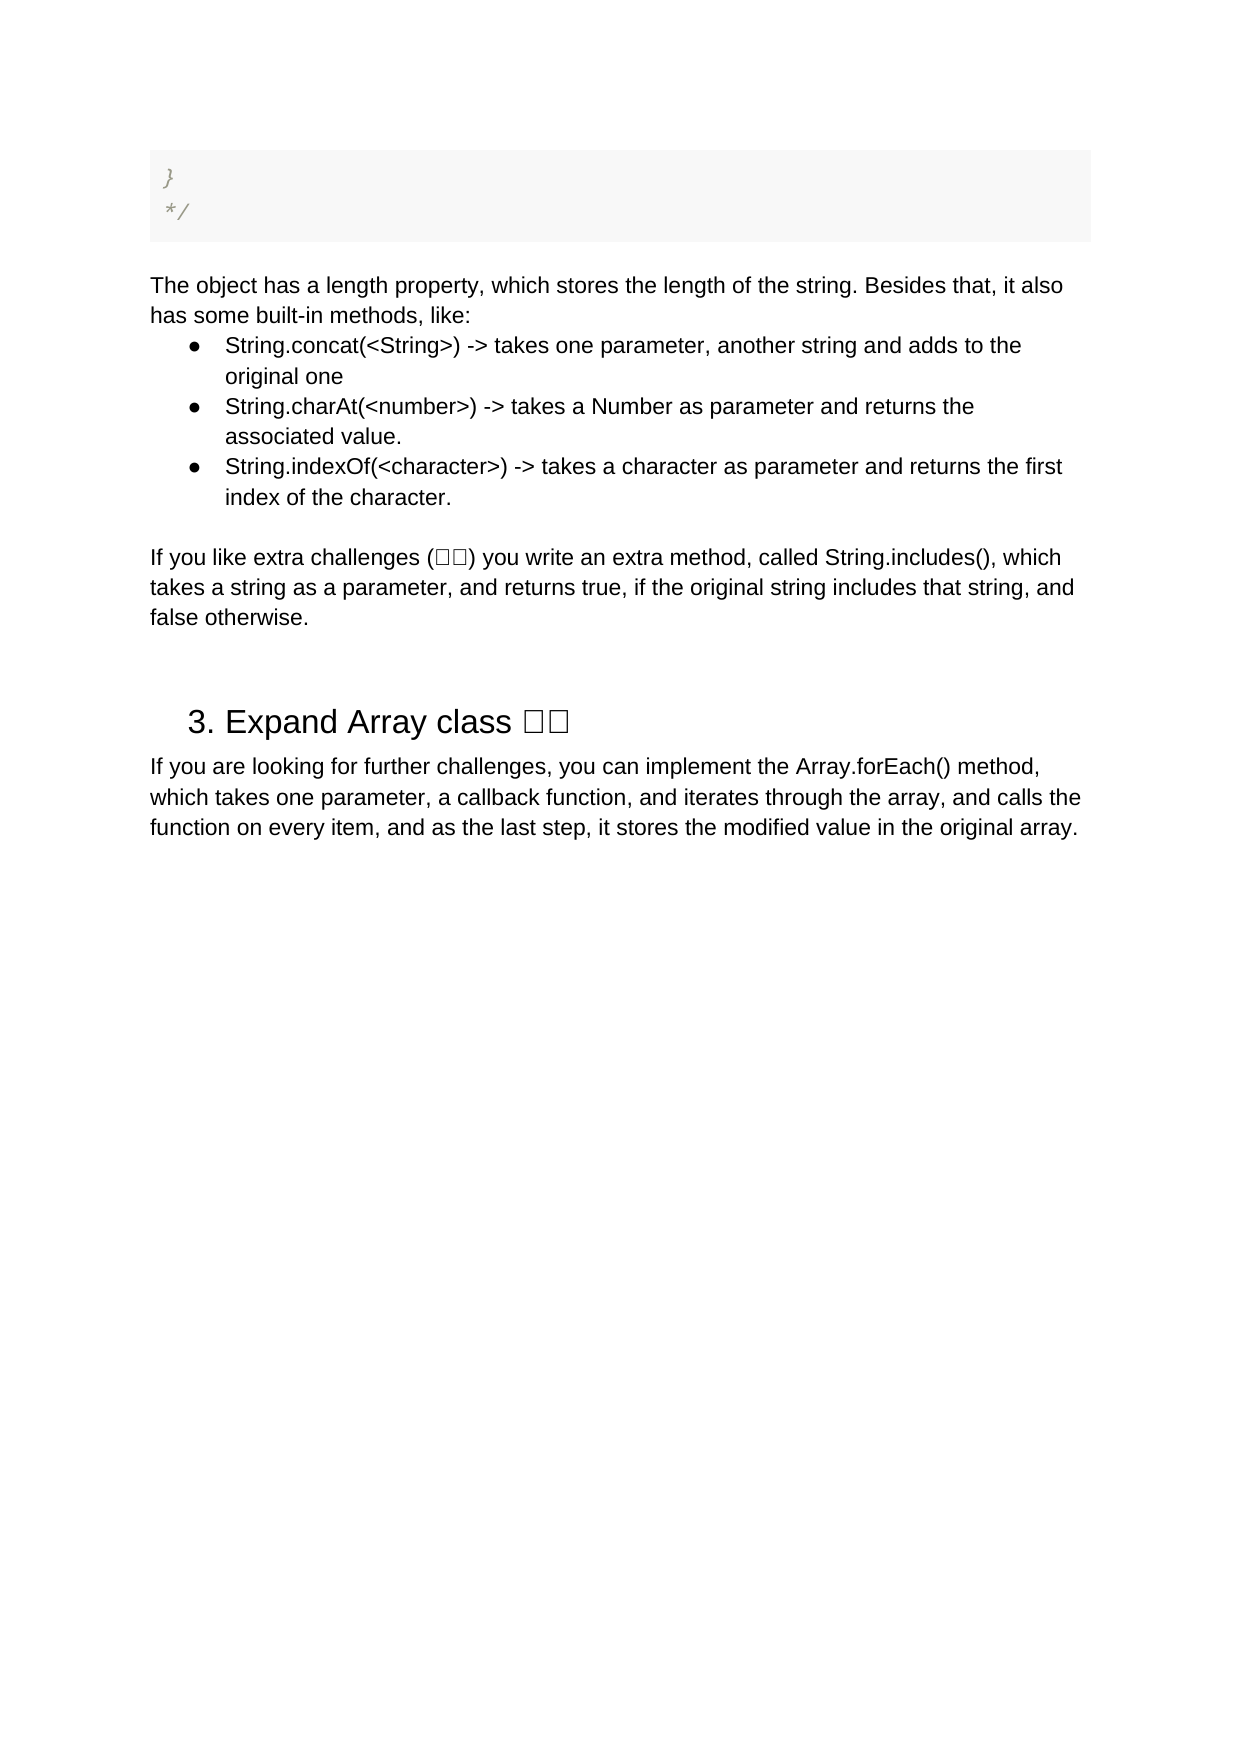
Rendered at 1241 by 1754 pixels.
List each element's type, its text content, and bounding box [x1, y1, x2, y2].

subtitle Expand Array class 💪💪 [187, 702, 1090, 741]
text The object has a length property, which stores the length of the string. Besides that, it also has some built-in methods, like: [150, 272, 1090, 329]
text If you are looking for further challenges, you can implement the Array.forEach() method, which takes one parameter, a callback function, and iterates through the array, and calls the function on every item, and as the last step, it stores the modified value in the original array. [150, 753, 1090, 840]
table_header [150, 150, 1091, 242]
list String.indexOf(<character>) -> takes a character as parameter and returns the first index of the character. [187, 453, 1090, 510]
text If you like extra challenges (💪💪) you write an extra method, called String.includes(), which takes a string as a parameter, and returns true, if the original string includes that string, and false otherwise. [150, 544, 1090, 631]
list String.charAt(<number>) -> takes a Number as parameter and returns the associated value. [187, 393, 1090, 449]
list String.concat(<String>) -> takes one parameter, another string and adds to the original one [187, 332, 1090, 389]
